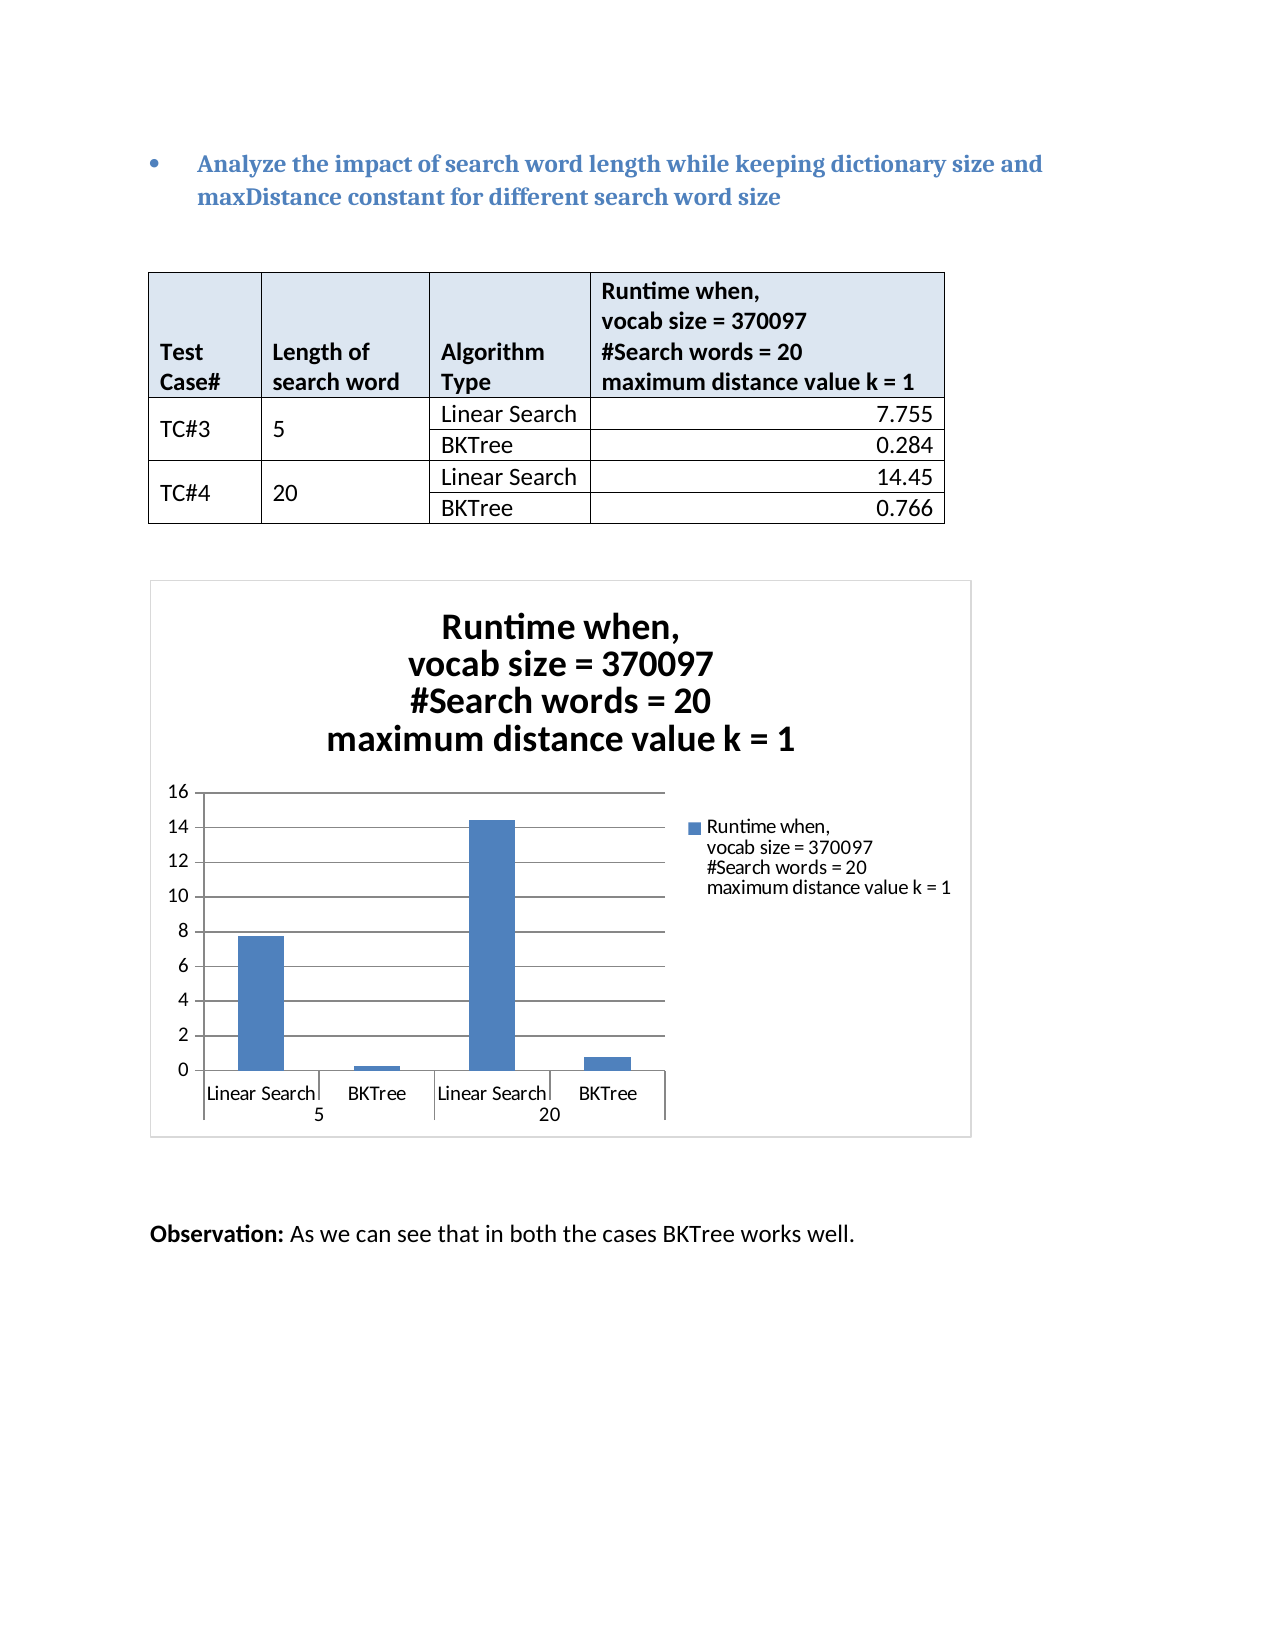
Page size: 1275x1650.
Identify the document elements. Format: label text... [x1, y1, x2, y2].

table_cell 7.755 [591, 398, 944, 428]
table_header Runtime when, vocab size = 370097 #Search words = 20 maximum distance value k = 1 [591, 273, 944, 397]
table_cell 14.45 [591, 461, 944, 492]
table_header Length of search word [262, 273, 429, 397]
table_cell 20 [262, 461, 429, 523]
table_header Algorithm Type [430, 273, 590, 397]
table_cell TC#3 [149, 398, 261, 460]
table_cell Linear Search [430, 398, 590, 428]
table_cell TC#4 [149, 461, 261, 523]
table_cell Linear Search [430, 461, 590, 492]
table_cell BKTree [430, 493, 590, 523]
table_cell 5 [262, 398, 429, 460]
text Observation: As we can see that in both the cases BKTree works well. [150, 1219, 1125, 1249]
table_cell BKTree [430, 430, 590, 460]
subtitle Analyze the impact of search word length while keeping dictionary size and maxDistance constant for different search word size [150, 150, 1125, 212]
table_cell 0.766 [591, 493, 944, 523]
table_cell 0.284 [591, 430, 944, 460]
table_header Test Case# [149, 273, 261, 397]
